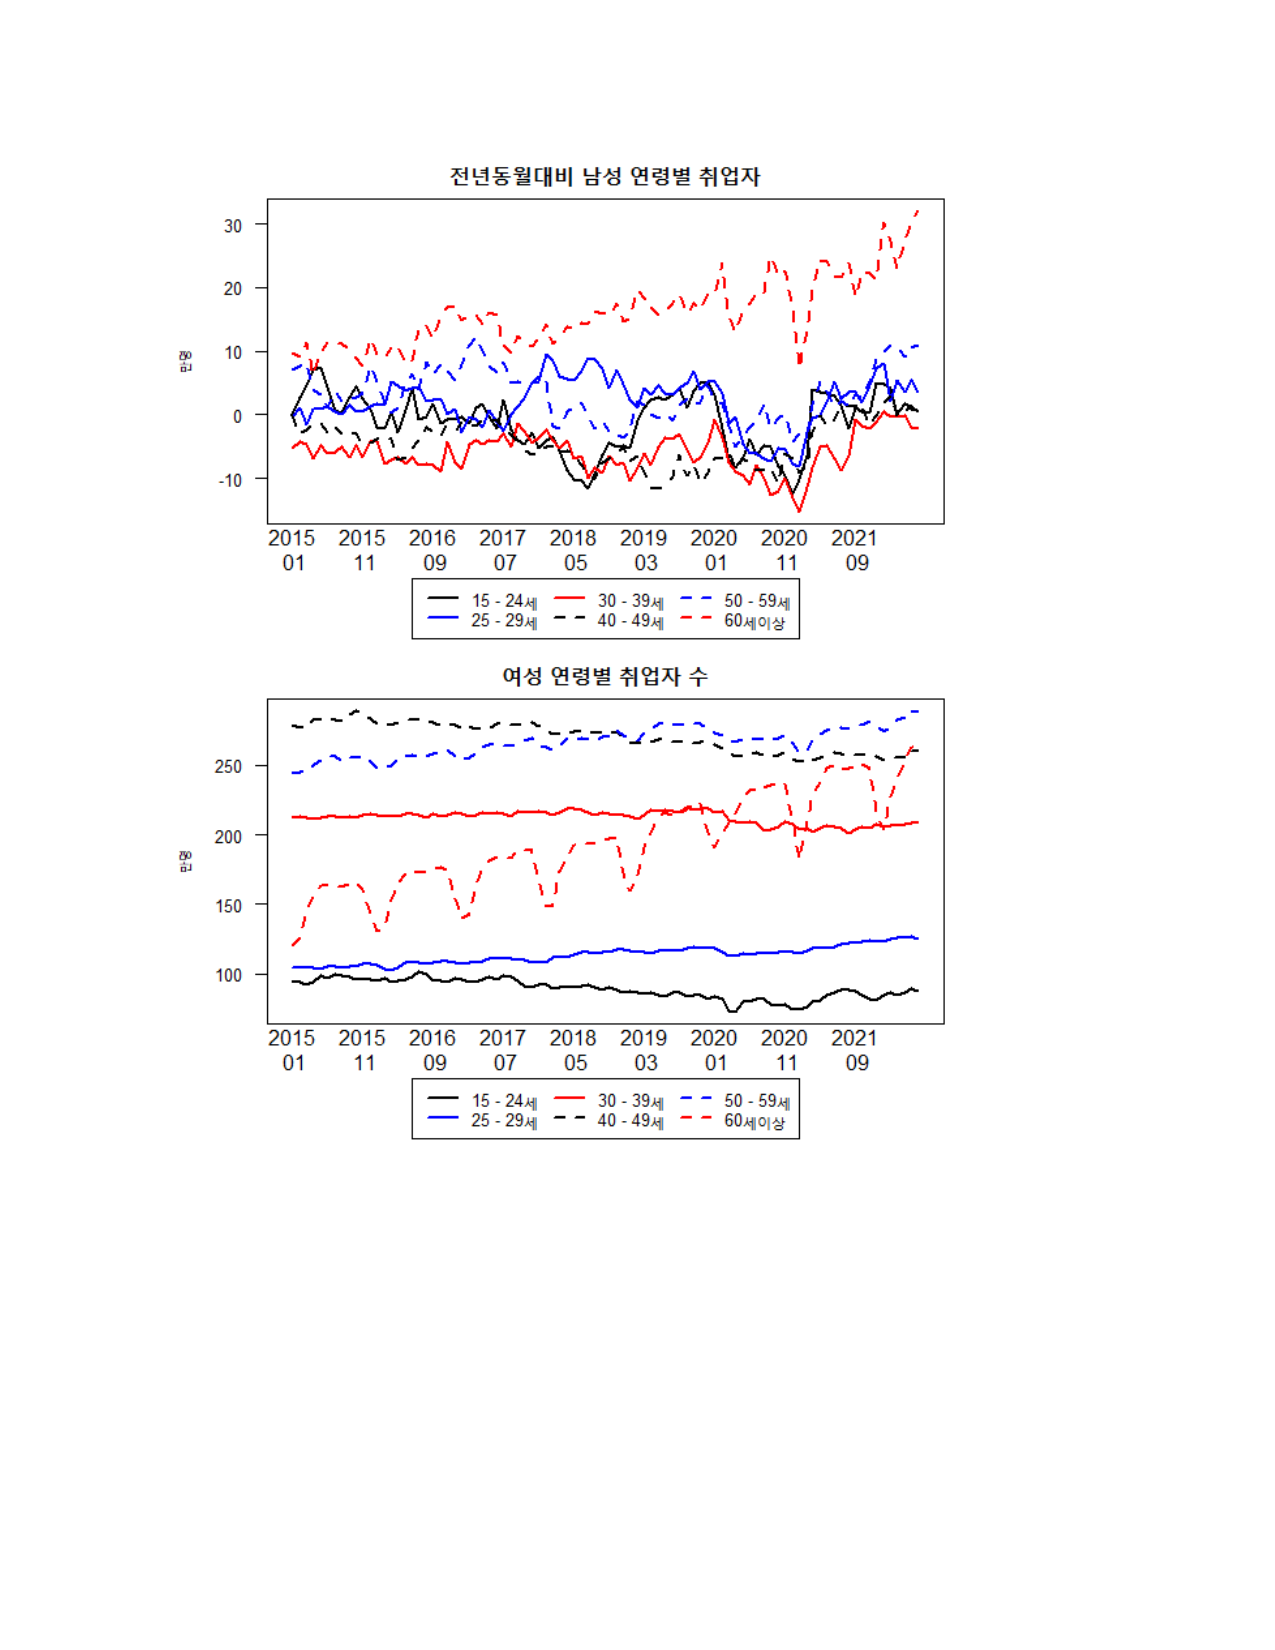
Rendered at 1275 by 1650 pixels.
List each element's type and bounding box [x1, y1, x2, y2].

picture [168, 150, 1044, 1150]
